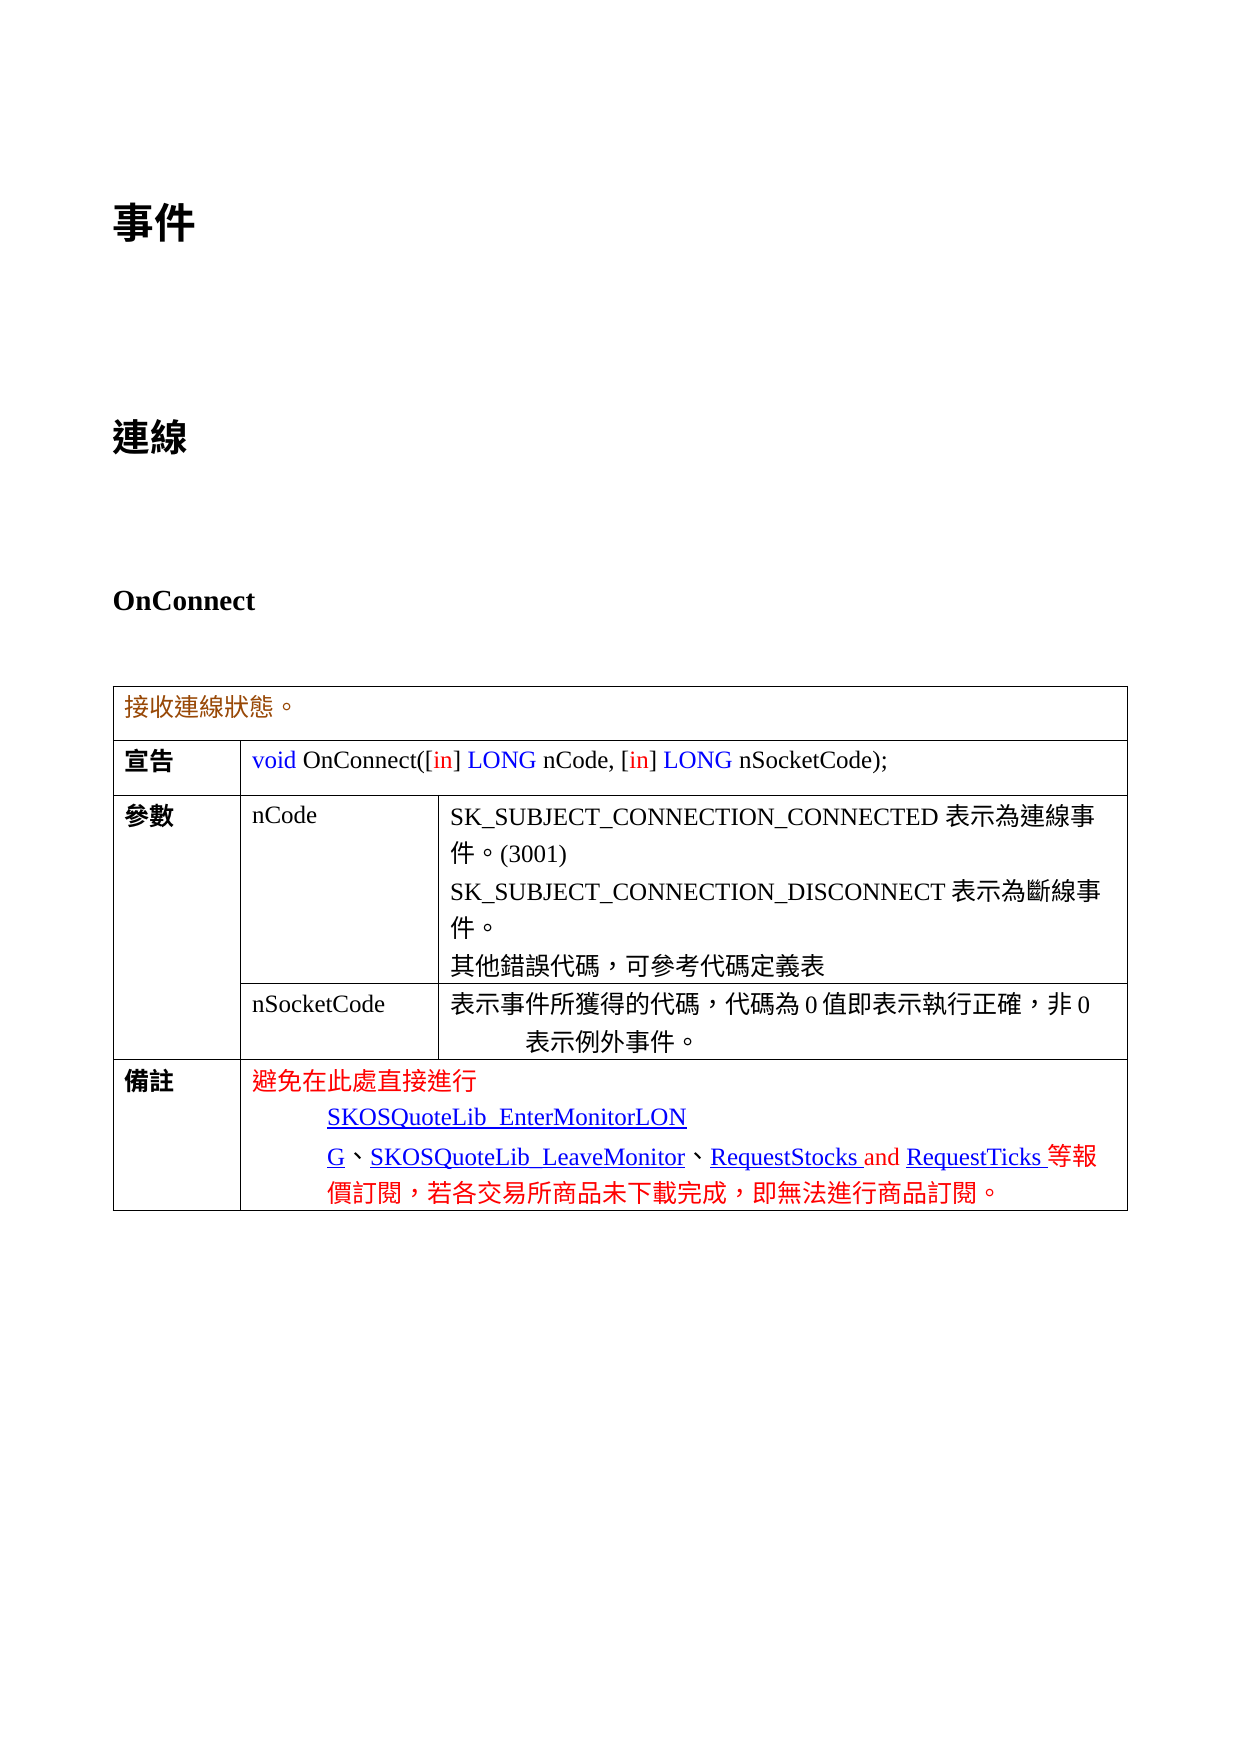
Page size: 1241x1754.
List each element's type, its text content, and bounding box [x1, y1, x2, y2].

table_cell 備註 [114, 1060, 240, 1210]
table_cell 宣告 [114, 741, 240, 795]
table_cell 表示事件所獲得的代碼，代碼為0值即表示執行正確，非0表示例外事件。 [439, 984, 1127, 1059]
table_cell SK_SUBJECT_CONNECTION_CONNECTED 表示為連線事件。(3001) SK_SUBJECT_CONNECTION_DISCONNECT 表示為斷線事件。 其他錯誤代碼，可參考代碼定義表 [439, 796, 1127, 983]
table_header 接收連線狀態。 [114, 687, 1127, 740]
table_cell nCode [241, 796, 438, 983]
subtitle 連線 [112, 398, 1128, 473]
subtitle 事件 [112, 183, 1128, 258]
table_cell nSocketCode [241, 984, 438, 1059]
table_cell 參數 [114, 796, 240, 1059]
table_cell void OnConnect([in] LONG nCode, [in] LONG nSocketCode); [241, 741, 1127, 795]
subtitle OnConnect [112, 581, 1128, 619]
table_cell 避免在此處直接進行SKOSQuoteLib_EnterMonitorLONG、SKOSQuoteLib_LeaveMonitor、RequestStocks and RequestTicks 等報價訂閱，若各交易所商品未下載完成，即無法進行商品訂閱。 [241, 1060, 1127, 1210]
